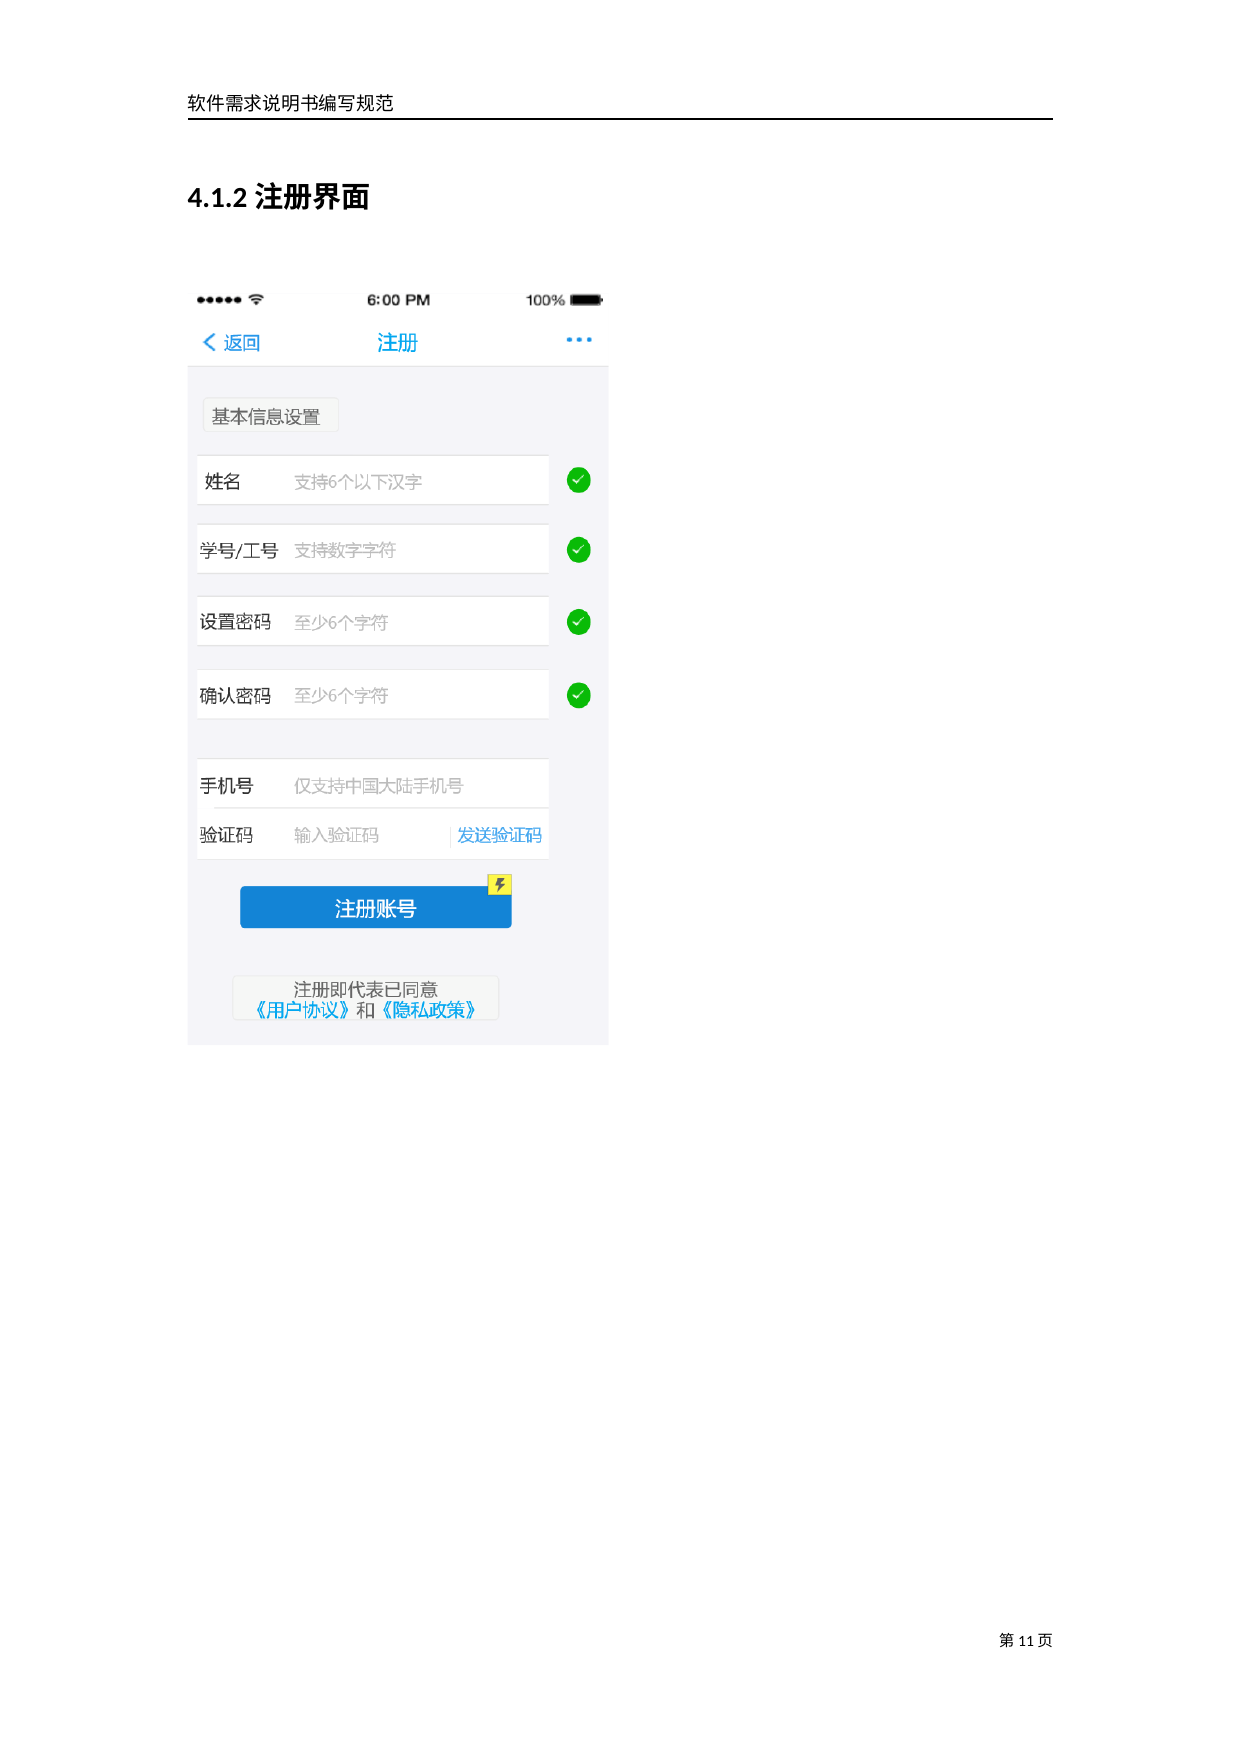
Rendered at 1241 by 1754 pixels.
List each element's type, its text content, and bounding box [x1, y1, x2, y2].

subtitle 4.1.2 注册界面 [187, 162, 1053, 227]
picture [187, 285, 616, 1047]
